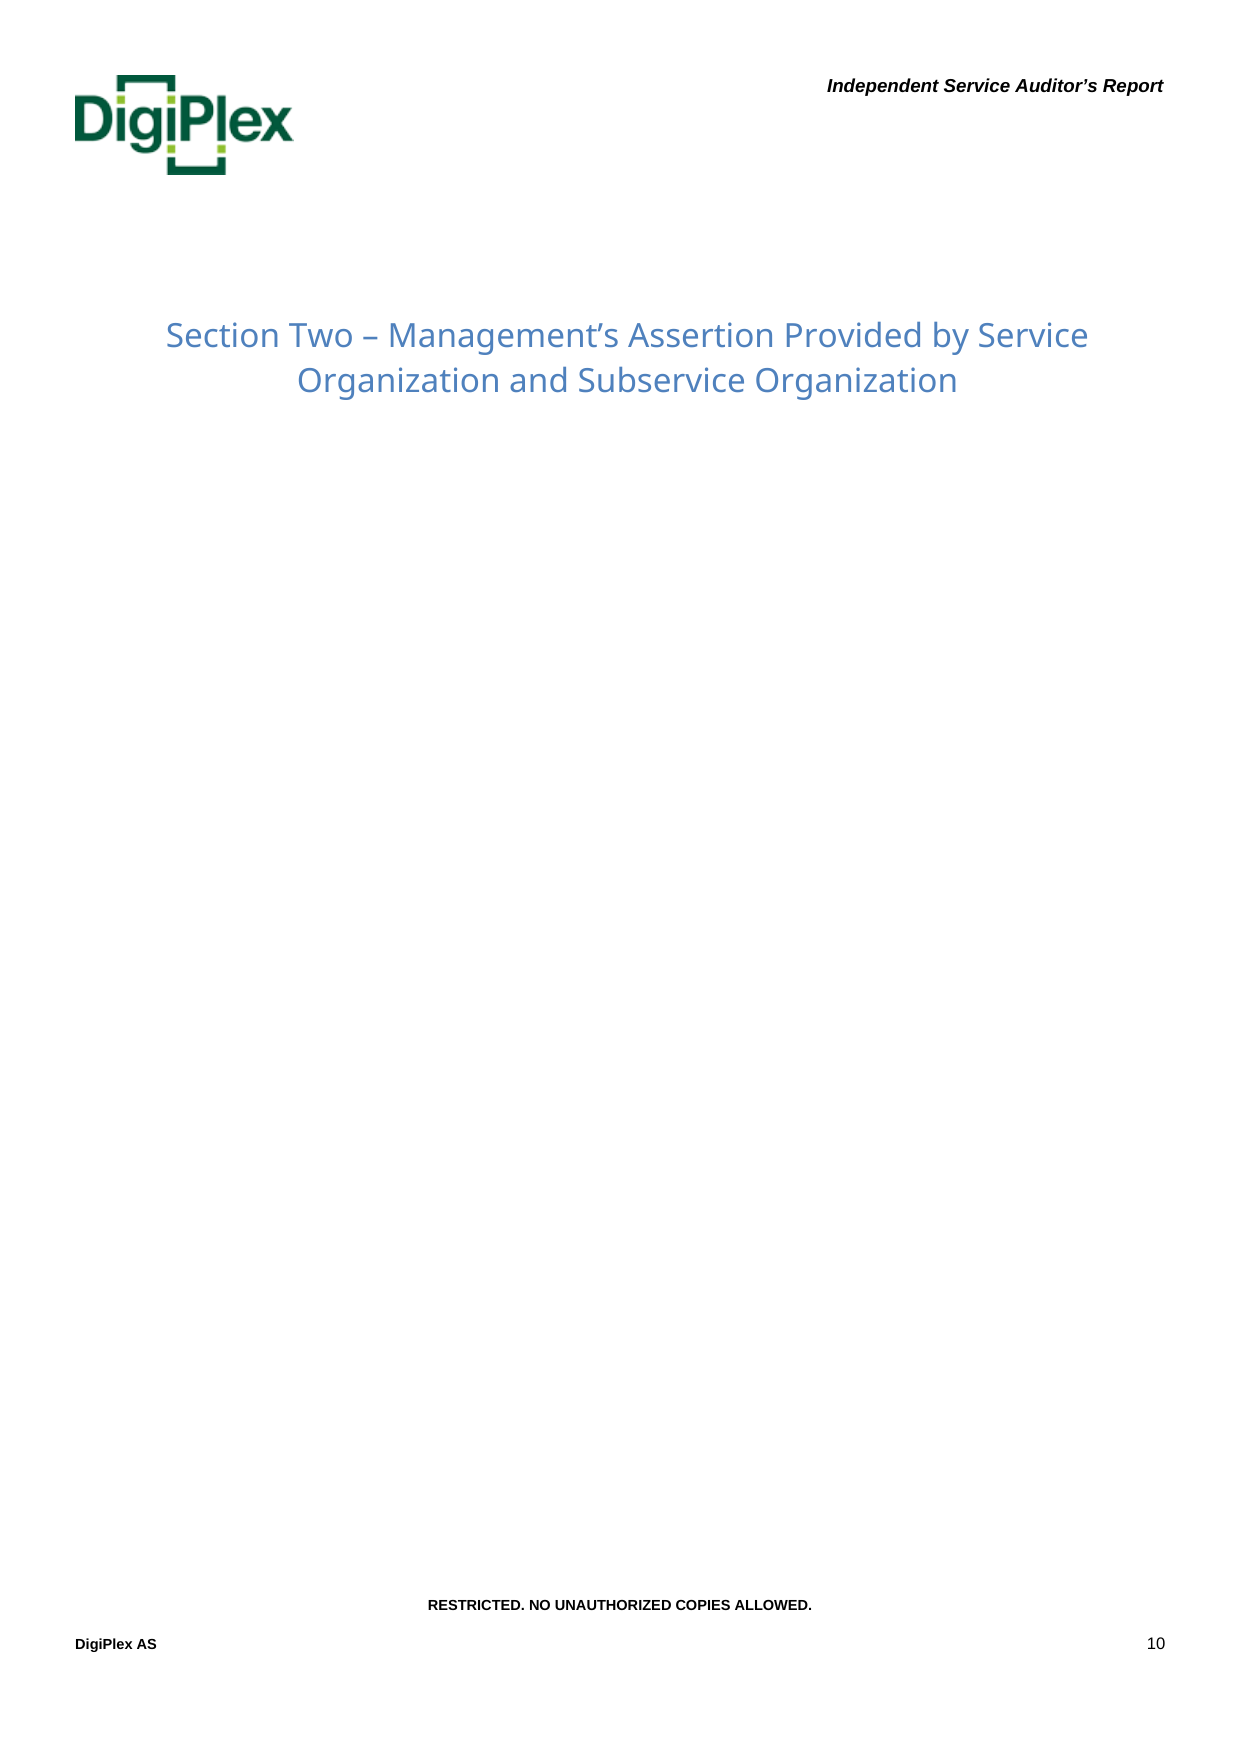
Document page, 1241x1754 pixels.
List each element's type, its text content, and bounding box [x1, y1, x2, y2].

subtitle Section Two – Management’s Assertion Provided by Service Organization and Subservice Organization [90, 312, 1165, 402]
picture [75, 75, 294, 175]
